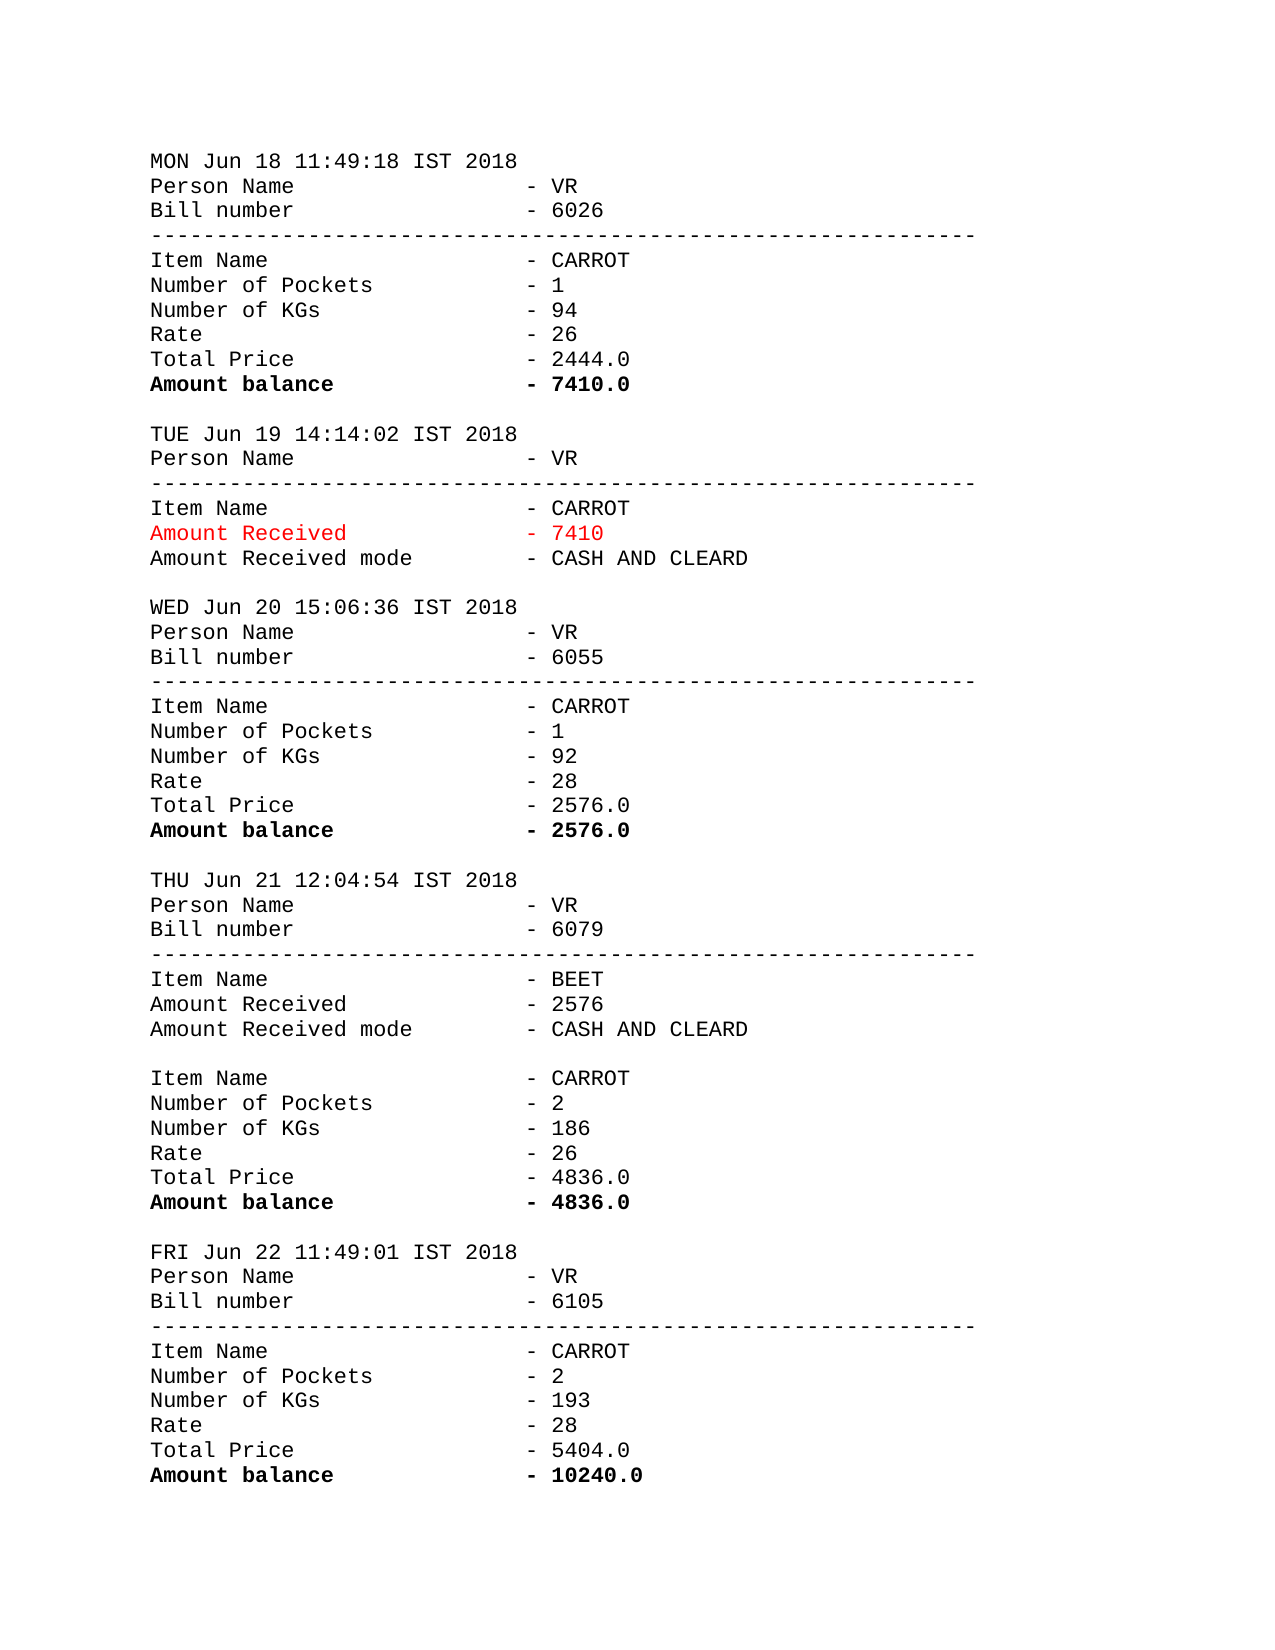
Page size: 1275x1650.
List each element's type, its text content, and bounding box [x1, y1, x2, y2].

text Person Name - VR [150, 447, 1125, 472]
text --------------------------------------------------------------- [150, 943, 1125, 968]
text Number of KGs - 186 [150, 1117, 1125, 1142]
text Bill number - 6079 [150, 918, 1125, 943]
text Number of Pockets - 2 [150, 1365, 1125, 1389]
text Number of KGs - 92 [150, 745, 1125, 770]
text TUE Jun 19 14:14:02 IST 2018 [150, 423, 1125, 447]
text Amount balance - 4836.0 [150, 1191, 1125, 1216]
text Item Name - BEET [150, 968, 1125, 993]
text Number of Pockets - 1 [150, 274, 1125, 299]
text Rate - 28 [150, 1414, 1125, 1439]
text Item Name - CARROT [150, 695, 1125, 720]
text --------------------------------------------------------------- [150, 671, 1125, 695]
text Total Price - 5404.0 [150, 1439, 1125, 1464]
text Total Price - 2444.0 [150, 348, 1125, 373]
text Person Name - VR [150, 621, 1125, 646]
text Bill number - 6055 [150, 646, 1125, 671]
text Person Name - VR [150, 1266, 1125, 1290]
text WED Jun 20 15:06:36 IST 2018 [150, 596, 1125, 621]
text --------------------------------------------------------------- [150, 472, 1125, 497]
text Amount Received - 2576 [150, 993, 1125, 1018]
text Number of Pockets - 1 [150, 720, 1125, 745]
text Rate - 26 [150, 1142, 1125, 1166]
text Amount Received - 7410 [150, 522, 1125, 547]
text Total Price - 2576.0 [150, 794, 1125, 819]
text Rate - 28 [150, 770, 1125, 794]
text Bill number - 6105 [150, 1290, 1125, 1315]
text Amount balance - 10240.0 [150, 1464, 1125, 1489]
text Person Name - VR [150, 175, 1125, 199]
text Number of Pockets - 2 [150, 1092, 1125, 1117]
text --------------------------------------------------------------- [150, 1315, 1125, 1340]
text Item Name - CARROT [150, 1067, 1125, 1092]
text Item Name - CARROT [150, 497, 1125, 522]
text Number of KGs - 193 [150, 1389, 1125, 1414]
text Person Name - VR [150, 894, 1125, 918]
text --------------------------------------------------------------- [150, 224, 1125, 249]
text Amount balance - 2576.0 [150, 819, 1125, 844]
text Rate - 26 [150, 323, 1125, 348]
text MON Jun 18 11:49:18 IST 2018 [150, 150, 1125, 175]
text Number of KGs - 94 [150, 299, 1125, 323]
text FRI Jun 22 11:49:01 IST 2018 [150, 1241, 1125, 1266]
text Item Name - CARROT [150, 249, 1125, 274]
text Amount balance - 7410.0 [150, 373, 1125, 398]
text THU Jun 21 12:04:54 IST 2018 [150, 869, 1125, 894]
text Item Name - CARROT [150, 1340, 1125, 1365]
text Total Price - 4836.0 [150, 1166, 1125, 1191]
text Amount Received mode - CASH AND CLEARD [150, 1018, 1125, 1042]
text Amount Received mode - CASH AND CLEARD [150, 547, 1125, 571]
text Bill number - 6026 [150, 199, 1125, 224]
